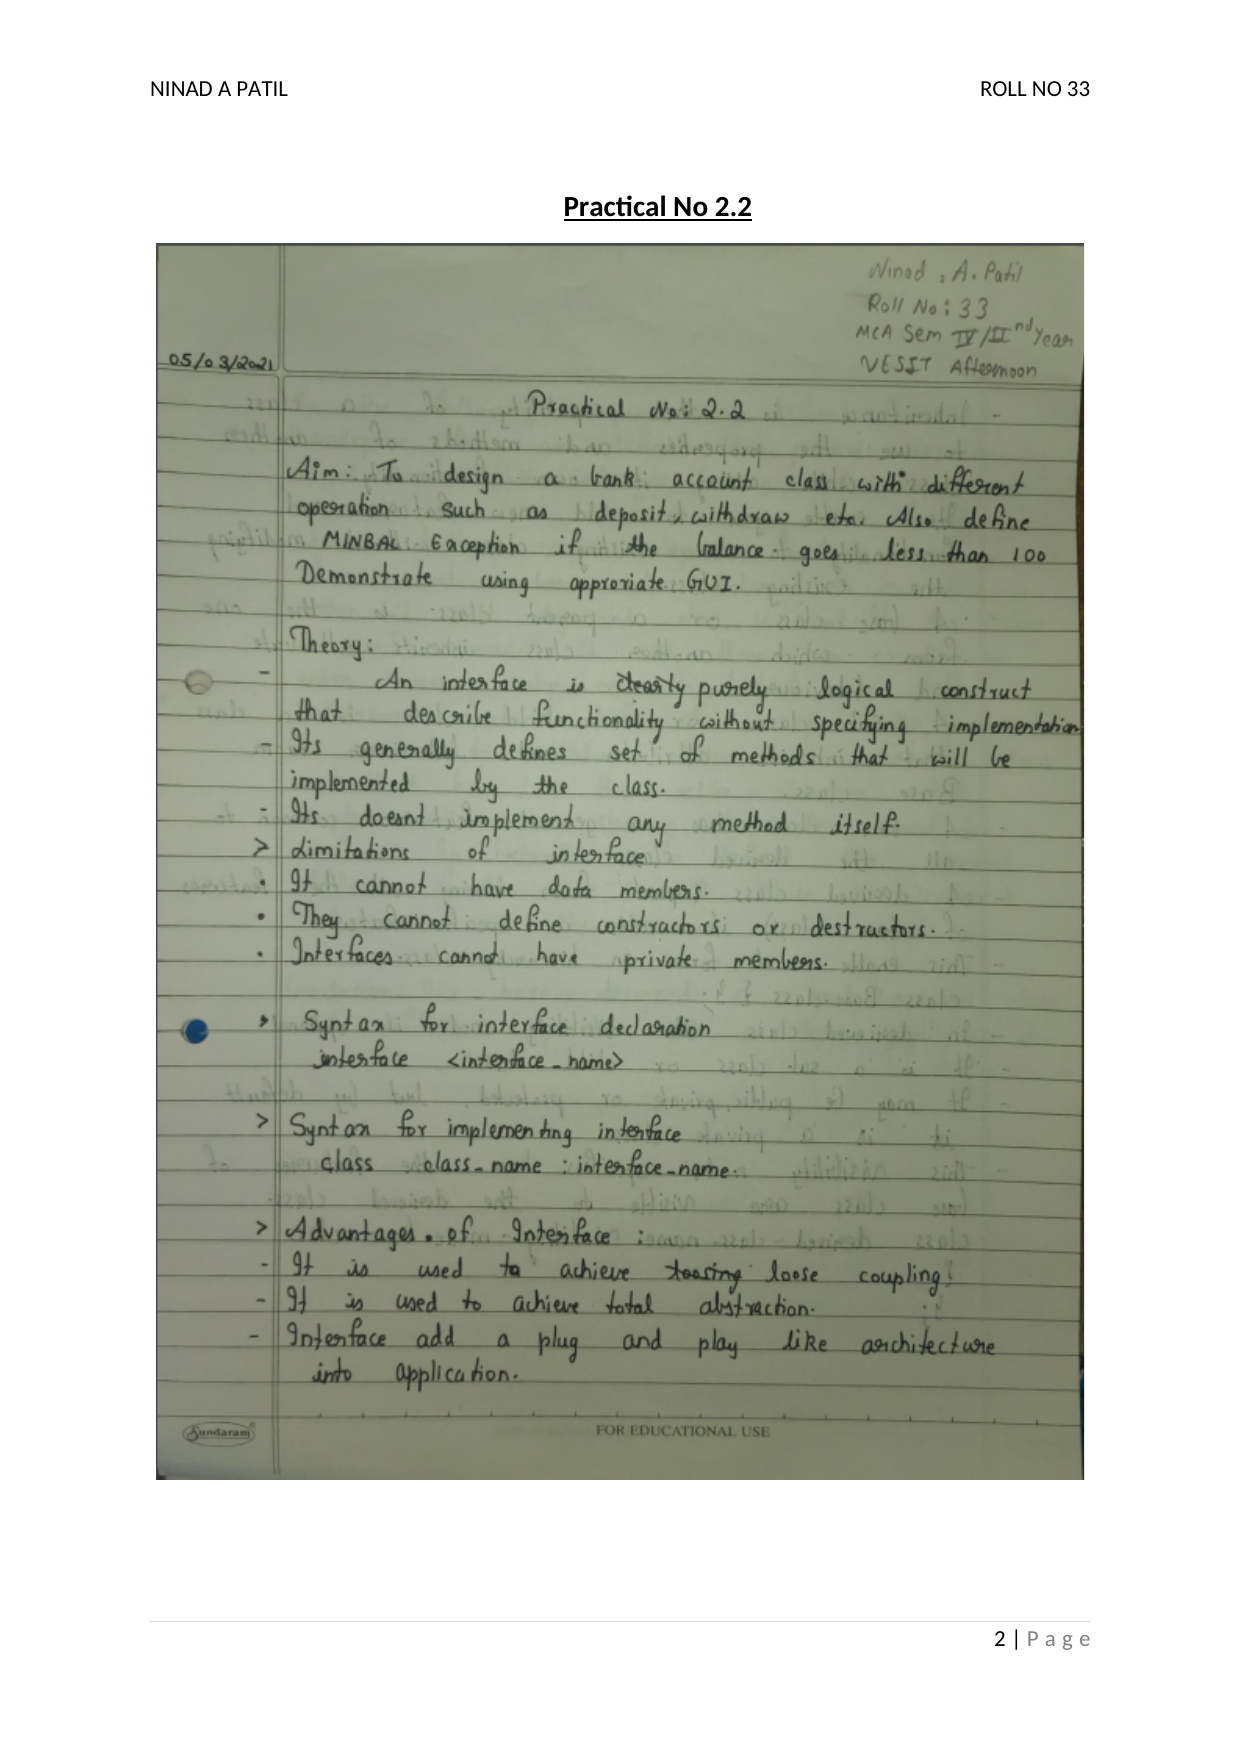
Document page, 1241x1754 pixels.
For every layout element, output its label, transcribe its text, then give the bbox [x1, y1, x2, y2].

list Practical No 2.2 [225, 188, 1090, 224]
picture [156, 243, 1085, 1480]
